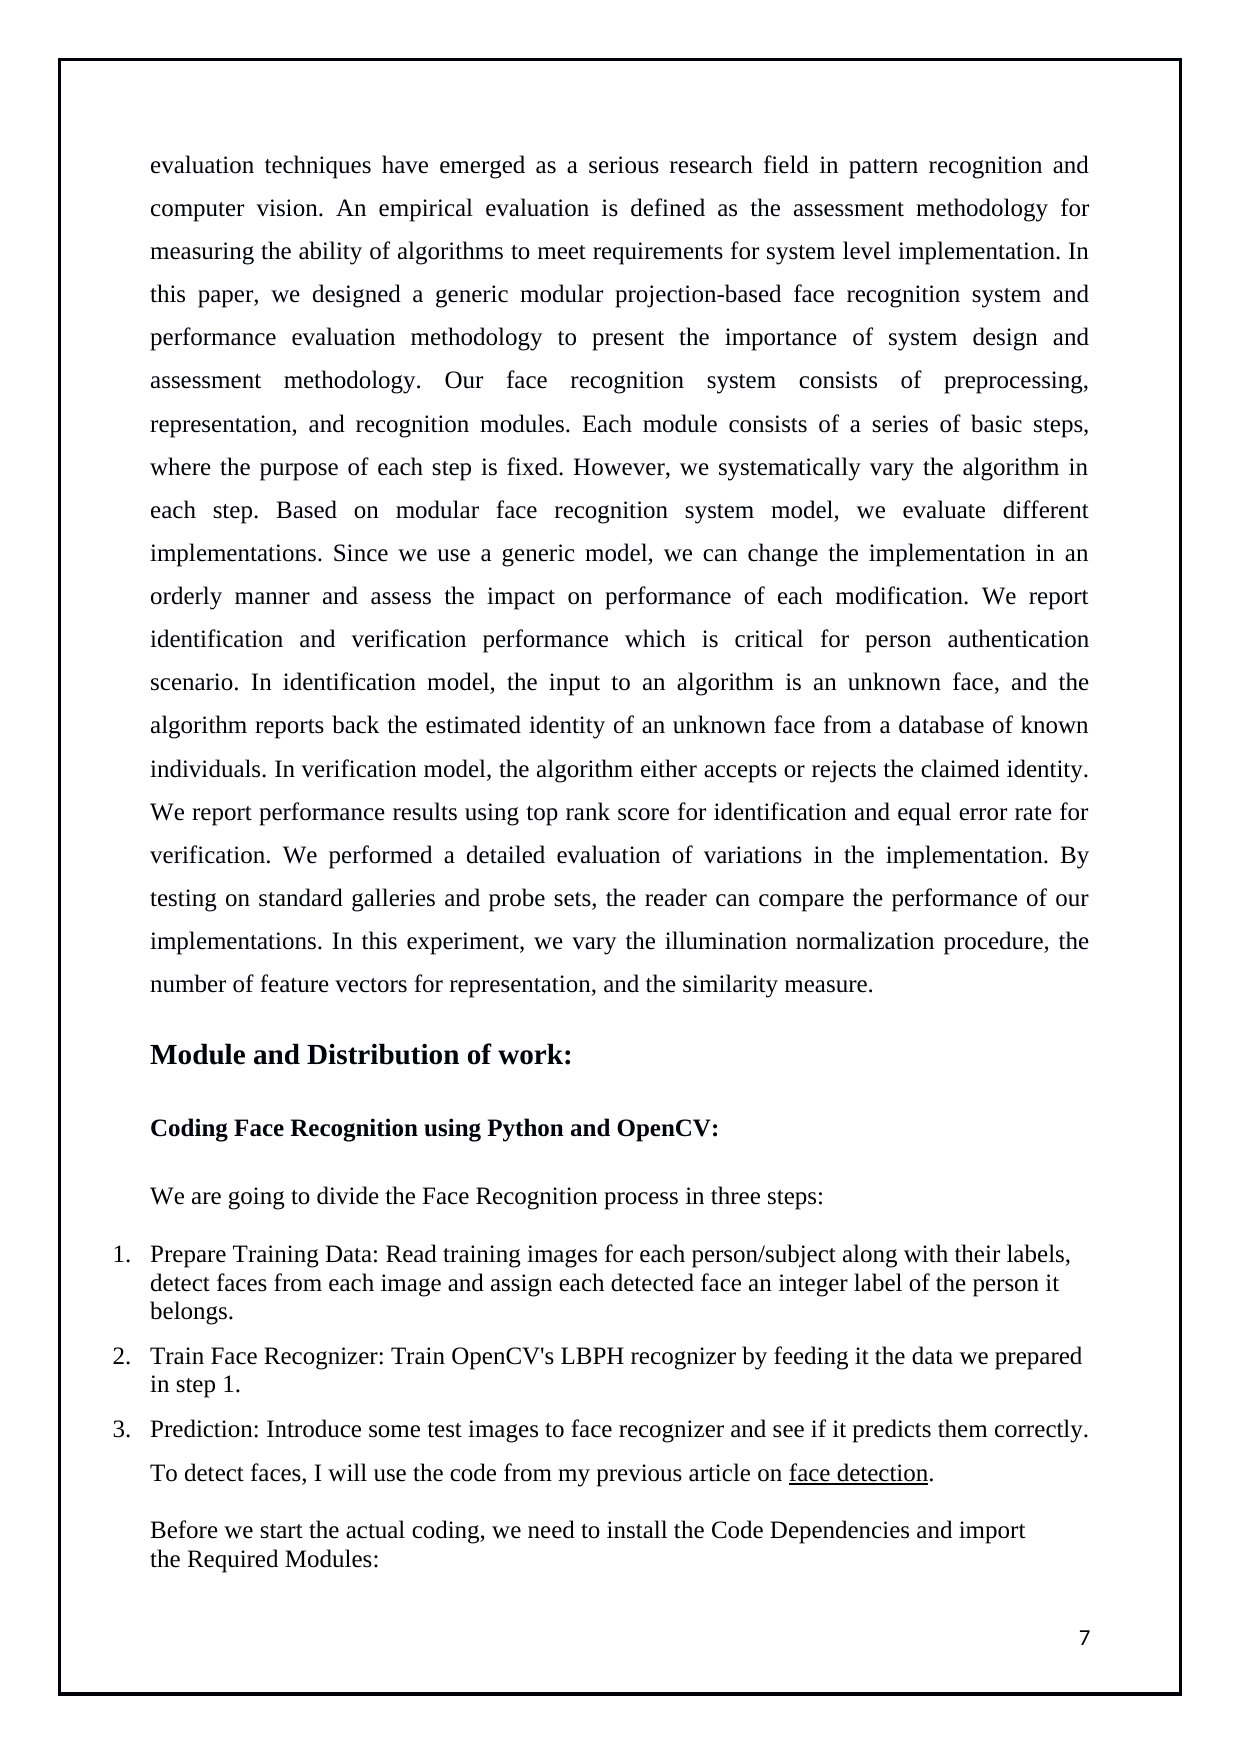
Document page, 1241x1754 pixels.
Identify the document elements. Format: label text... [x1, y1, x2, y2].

list Prediction: Introduce some test images to face recognizer and see if it predicts them correctly. [112, 1414, 1090, 1443]
list Train Face Recognizer: Train OpenCV's LBPH recognizer by feeding it the data we prepared in step 1. [112, 1341, 1090, 1398]
text Before we start the actual coding, we need to install the Code Dependencies and import the Required Modules: [150, 1515, 1090, 1573]
text To detect faces, I will use the code from my previous article on face detection. [150, 1458, 1090, 1487]
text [150, 150, 1090, 998]
text We are going to divide the Face Recognition process in three steps: [150, 1181, 1090, 1210]
text Coding Face Recognition using Python and OpenCV: [150, 1113, 1090, 1142]
list Prepare Training Data: Read training images for each person/subject along with their labels, detect faces from each image and assign each detected face an integer label of the person it belongs. [112, 1239, 1090, 1325]
text Module and Distribution of work: [150, 1037, 1090, 1071]
